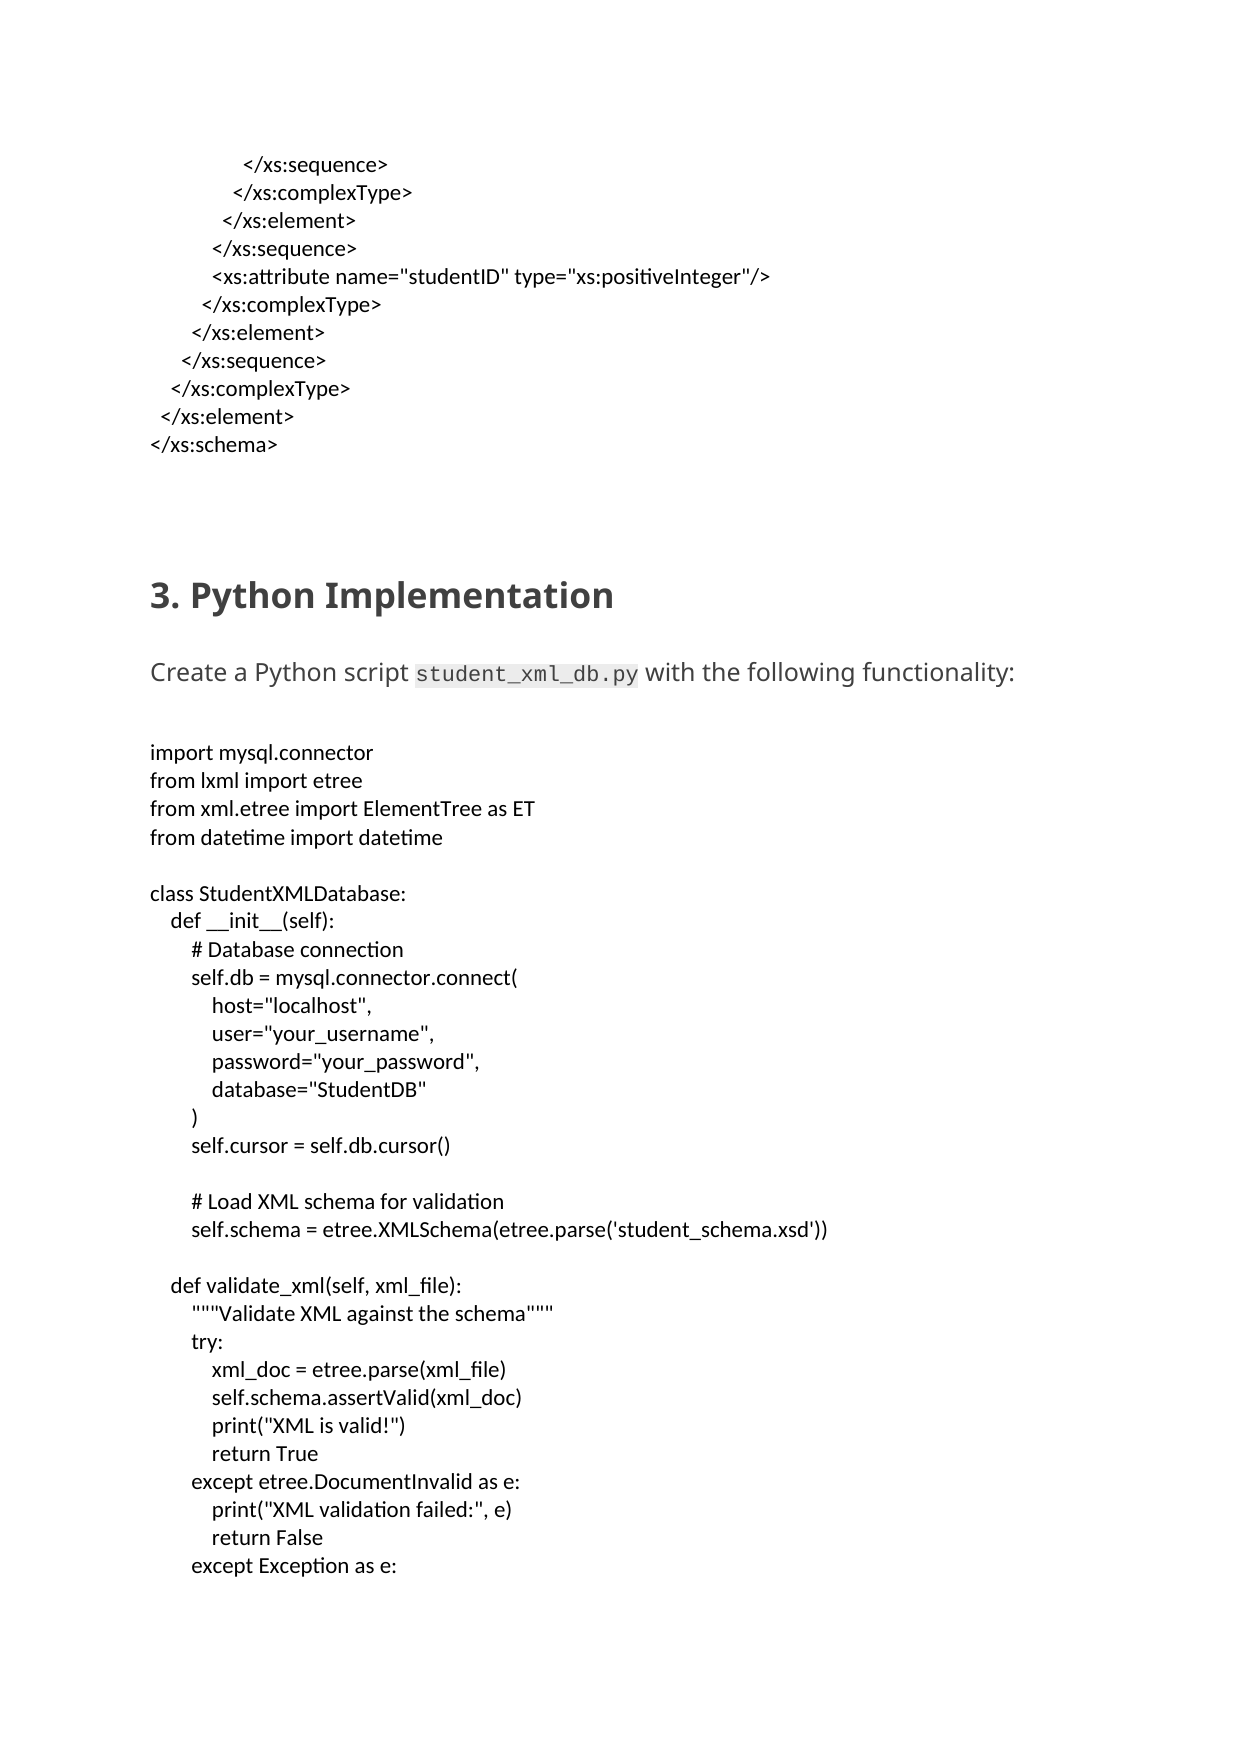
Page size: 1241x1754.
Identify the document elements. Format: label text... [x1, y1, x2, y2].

text database="StudentDB" [150, 1075, 1090, 1103]
text </xs:element> [150, 402, 1090, 430]
text return False [150, 1523, 1090, 1551]
text </xs:schema> [150, 430, 1090, 458]
text </xs:complexType> [150, 290, 1090, 318]
text print("XML validation failed:", e) [150, 1495, 1090, 1523]
text </xs:complexType> [150, 374, 1090, 402]
text user="your_username", [150, 1019, 1090, 1047]
text self.schema = etree.XMLSchema(etree.parse('student_schema.xsd')) [150, 1215, 1090, 1243]
text """Validate XML against the schema""" [150, 1299, 1090, 1327]
text password="your_password", [150, 1047, 1090, 1075]
text import mysql.connector [150, 738, 1090, 767]
text </xs:sequence> [150, 234, 1090, 262]
text def validate_xml(self, xml_file): [150, 1271, 1090, 1299]
text class StudentXMLDatabase: [150, 879, 1090, 907]
text try: [150, 1327, 1090, 1355]
text </xs:complexType> [150, 178, 1090, 206]
text # Load XML schema for validation [150, 1187, 1090, 1215]
subtitle 3. Python Implementation [150, 571, 1090, 619]
text from xml.etree import ElementTree as ET [150, 794, 1090, 823]
text return True [150, 1439, 1090, 1467]
text <xs:attribute name="studentID" type="xs:positiveInteger"/> [150, 262, 1090, 290]
text ) [150, 1103, 1090, 1131]
text </xs:element> [150, 318, 1090, 346]
text </xs:sequence> [150, 346, 1090, 374]
text host="localhost", [150, 991, 1090, 1019]
text Create a Python script student_xml_db.py with the following functionality: [150, 644, 1090, 689]
text except Exception as e: [150, 1551, 1090, 1579]
text from lxml import etree [150, 767, 1090, 794]
text except etree.DocumentInvalid as e: [150, 1467, 1090, 1495]
text print("XML is valid!") [150, 1411, 1090, 1439]
text </xs:element> [150, 206, 1090, 234]
text self.cursor = self.db.cursor() [150, 1131, 1090, 1159]
text xml_doc = etree.parse(xml_file) [150, 1355, 1090, 1383]
text </xs:sequence> [150, 150, 1090, 178]
text self.schema.assertValid(xml_doc) [150, 1383, 1090, 1411]
text self.db = mysql.connector.connect( [150, 963, 1090, 991]
text # Database connection [150, 935, 1090, 963]
text from datetime import datetime [150, 823, 1090, 851]
text def __init__(self): [150, 907, 1090, 935]
